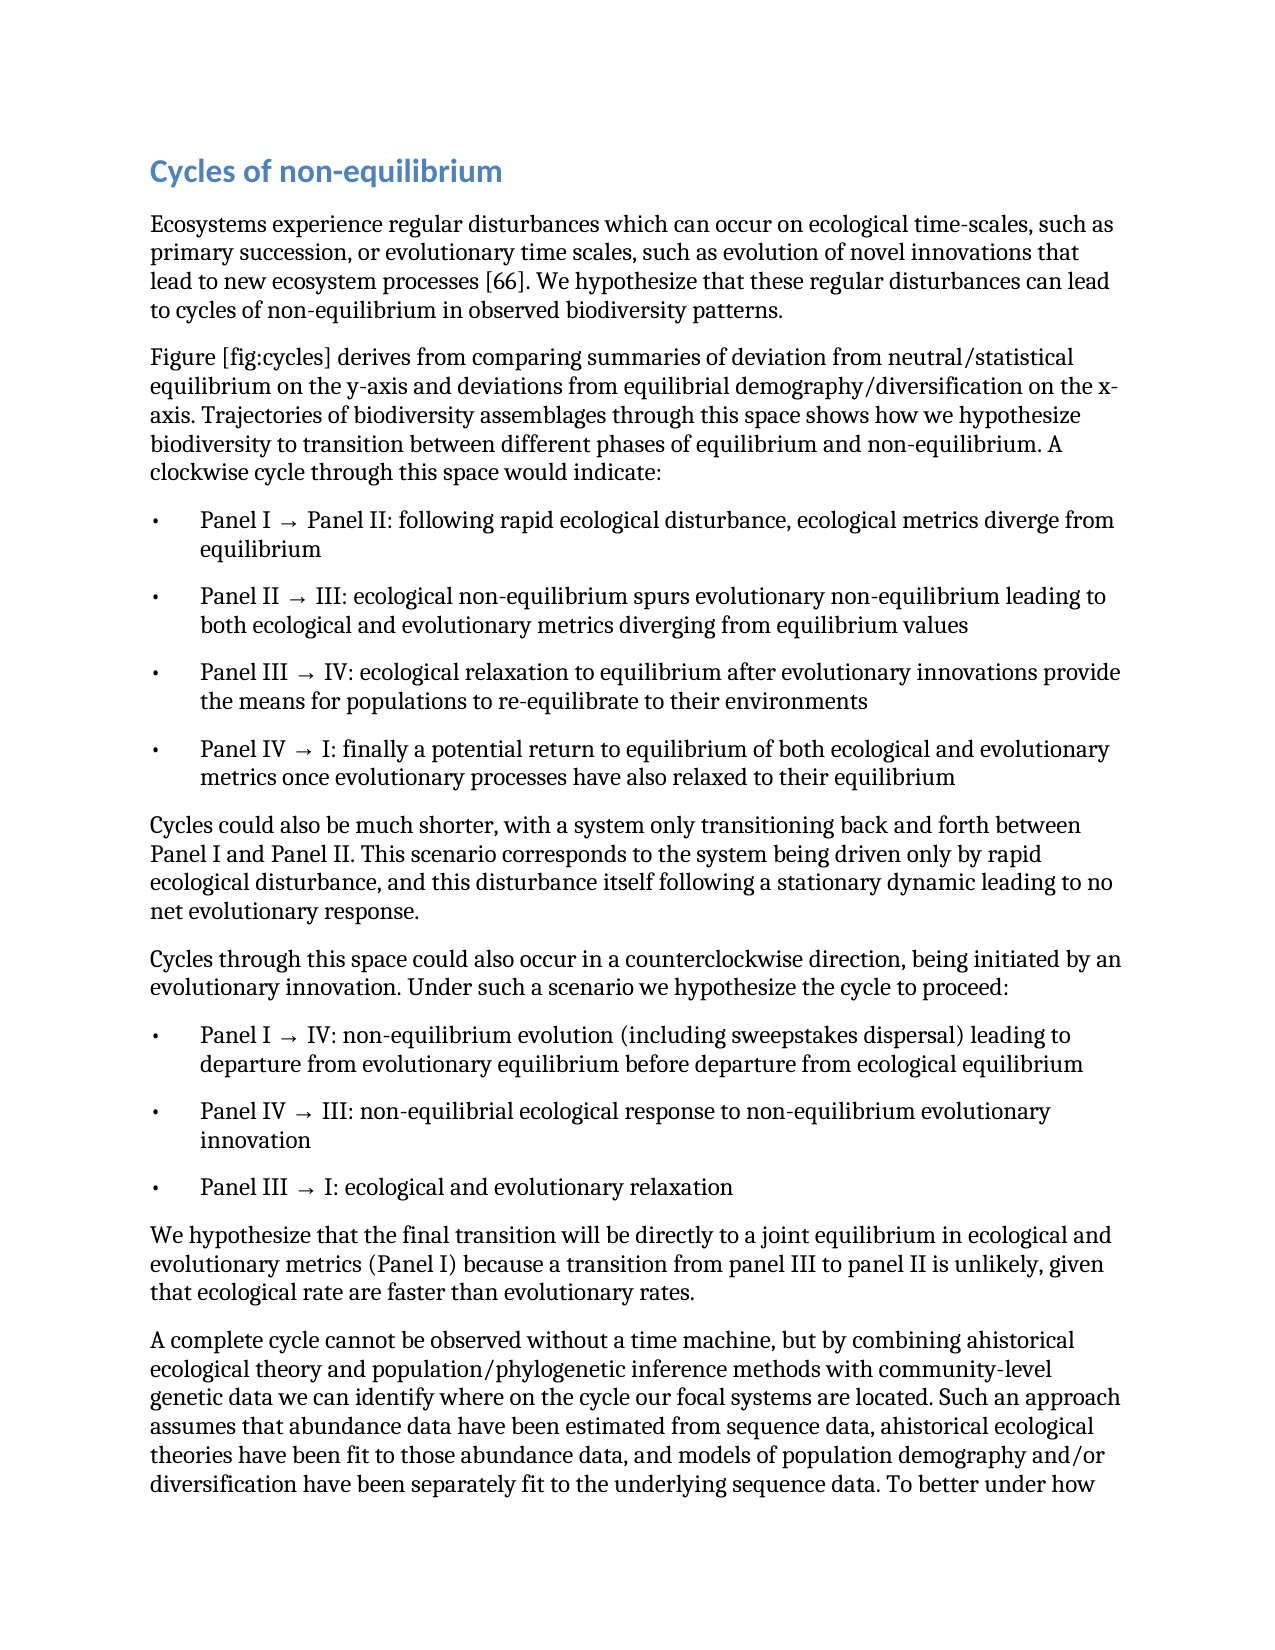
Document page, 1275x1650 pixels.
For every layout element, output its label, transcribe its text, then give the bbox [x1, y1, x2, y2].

list Panel I Panel II: following rapid ecological disturbance, ecological metrics diverge from equilibrium [150, 506, 1125, 563]
list Panel II III: ecological non-equilibrium spurs evolutionary non-equilibrium leading to both ecological and evolutionary metrics diverging from equilibrium values [150, 582, 1125, 639]
text Ecosystems experience regular disturbances which can occur on ecological time-scales, such as primary succession, or evolutionary time scales, such as evolution of novel innovations that lead to new ecosystem processes [66]. We hypothesize that these regular disturbances can lead to cycles of non-equilibrium in observed biodiversity patterns. [150, 209, 1125, 324]
text Cycles through this space could also occur in a counterclockwise direction, being initiated by an evolutionary innovation. Under such a scenario we hypothesize the cycle to proceed: [150, 944, 1125, 1002]
text We hypothesize that the final transition will be directly to a joint equilibrium in ecological and evolutionary metrics (Panel I) because a transition from panel III to panel II is unlikely, given that ecological rate are faster than evolutionary rates. [150, 1221, 1125, 1307]
list Panel III I: ecological and evolutionary relaxation [150, 1173, 1125, 1202]
list Panel IV I: finally a potential return to equilibrium of both ecological and evolutionary metrics once evolutionary processes have also relaxed to their equilibrium [150, 734, 1125, 792]
subtitle Cycles of non-equilibrium [150, 150, 1125, 191]
text Cycles could also be much shorter, with a system only transitioning back and forth between Panel I and Panel II. This scenario corresponds to the system being driven only by rapid ecological disturbance, and this disturbance itself following a stationary dynamic leading to no net evolutionary response. [150, 811, 1125, 926]
text Figure [fig:cycles] derives from comparing summaries of deviation from neutral/statistical equilibrium on the y-axis and deviations from equilibrial demography/diversification on the x-axis. Trajectories of biodiversity assemblages through this space shows how we hypothesize biodiversity to transition between different phases of equilibrium and non-equilibrium. A clockwise cycle through this space would indicate: [150, 343, 1125, 487]
list Panel III IV: ecological relaxation to equilibrium after evolutionary innovations provide the means for populations to re-equilibrate to their environments [150, 658, 1125, 716]
list Panel I IV: non-equilibrium evolution (including sweepstakes dispersal) leading to departure from evolutionary equilibrium before departure from ecological equilibrium [150, 1021, 1125, 1078]
list Panel IV III: non-equilibrial ecological response to non-equilibrium evolutionary innovation [150, 1097, 1125, 1154]
